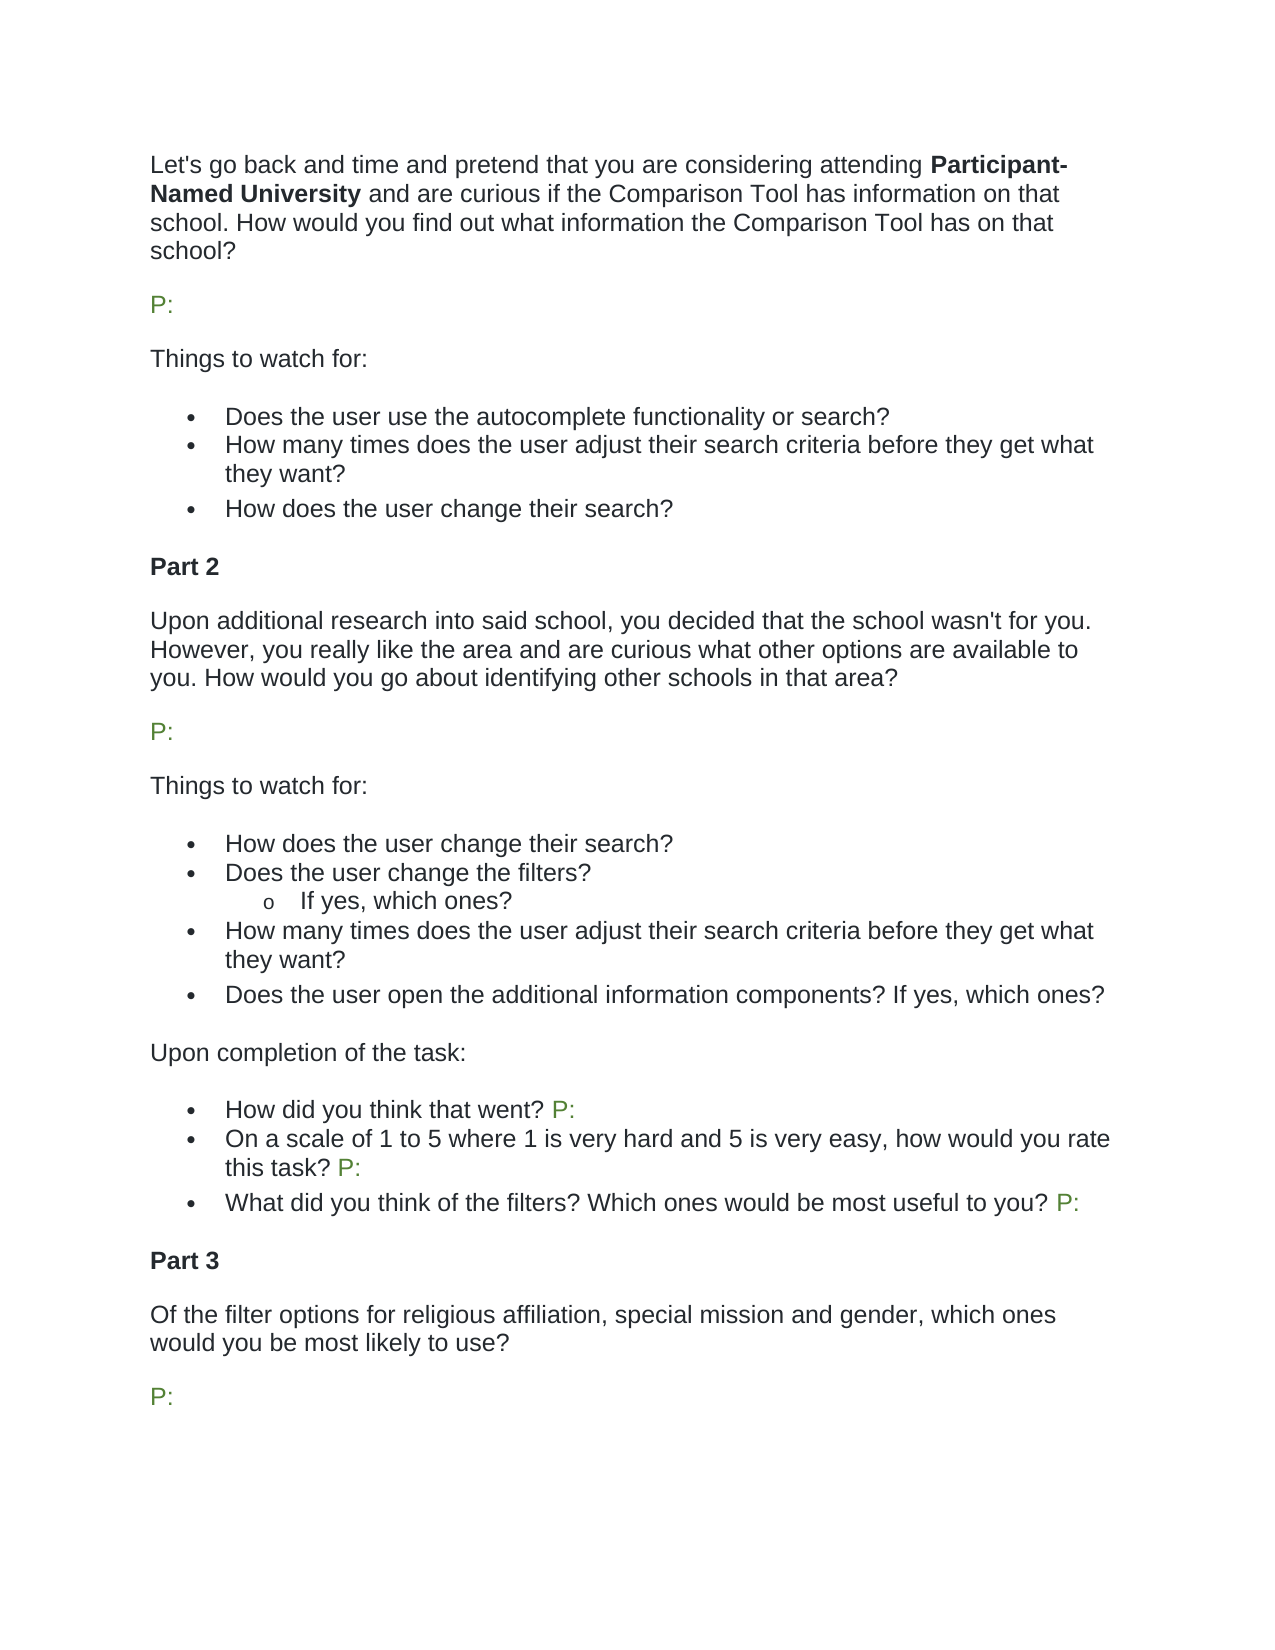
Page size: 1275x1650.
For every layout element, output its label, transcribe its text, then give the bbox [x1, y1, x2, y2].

text Upon completion of the task: [150, 1038, 1125, 1066]
list How did you think that went? P: [187, 1096, 1125, 1124]
list Does the user change the filters? [187, 857, 1125, 886]
text Part 3 [150, 1246, 1125, 1275]
list Does the user open the additional information components? If yes, which ones? [187, 980, 1125, 1008]
list How many times does the user adjust their search criteria before they get what they want? [187, 430, 1125, 488]
list How many times does the user adjust their search criteria before they get what they want? [187, 916, 1125, 973]
text Things to watch for: [150, 771, 1125, 799]
list What did you think of the filters? Which ones would be most useful to you? P: [187, 1188, 1125, 1217]
text Part 2 [150, 552, 1125, 581]
list How does the user change their search? [187, 829, 1125, 857]
list Does the user use the autocomplete functionality or search? [187, 402, 1125, 430]
text Things to watch for: [150, 344, 1125, 372]
text Let's go back and time and pretend that you are considering attending Participant-Named University and are curious if the Comparison Tool has information on that school. How would you find out what information the Comparison Tool has on that school? [150, 150, 1125, 265]
text P: [150, 290, 1125, 319]
text P: [150, 717, 1125, 746]
list On a scale of 1 to 5 where 1 is very hard and 5 is very easy, how would you rate this task? P: [187, 1124, 1125, 1182]
list If yes, which ones? [262, 886, 1125, 916]
list How does the user change their search? [187, 494, 1125, 523]
text P: [150, 1382, 1125, 1411]
text Of the filter options for religious affiliation, special mission and gender, which ones would you be most likely to use? [150, 1300, 1125, 1357]
text Upon additional research into said school, you decided that the school wasn't for you. However, you really like the area and are curious what other options are available to you. How would you go about identifying other schools in that area? [150, 606, 1125, 692]
